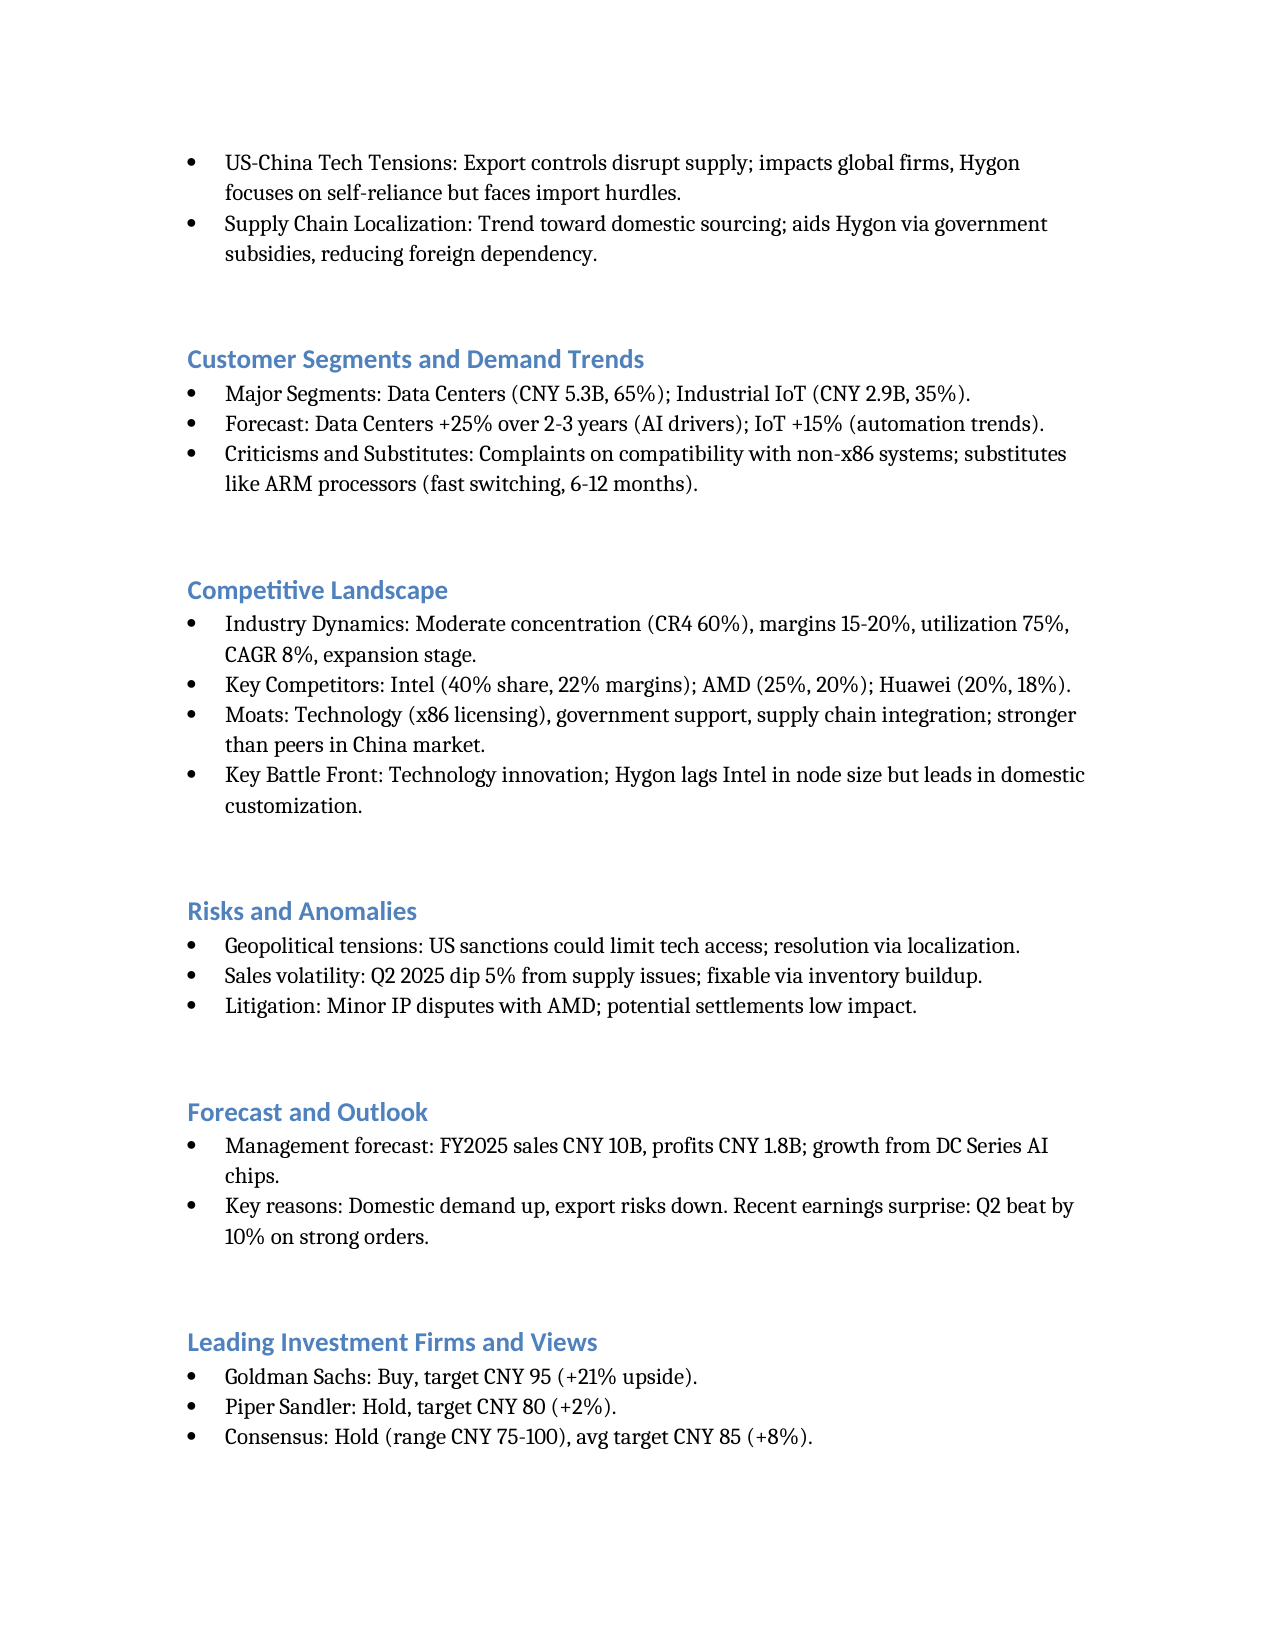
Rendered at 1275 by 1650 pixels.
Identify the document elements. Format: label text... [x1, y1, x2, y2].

list Geopolitical tensions: US sanctions could limit tech access; resolution via localization. [187, 932, 1087, 959]
list Management forecast: FY2025 sales CNY 10B, profits CNY 1.8B; growth from DC Series AI chips. [187, 1133, 1087, 1189]
list Litigation: Minor IP disputes with AMD; potential settlements low impact. [187, 993, 1087, 1019]
list Criticisms and Substitutes: Complaints on compatibility with non-x86 systems; substitutes like ARM processors (fast switching, 6-12 months). [187, 441, 1087, 498]
list Supply Chain Localization: Trend toward domestic sourcing; aids Hygon via government subsidies, reducing foreign dependency. [187, 210, 1087, 267]
list Piper Sandler: Hold, target CNY 80 (+2%). [187, 1394, 1087, 1420]
list Key Competitors: Intel (40% share, 22% margins); AMD (25%, 20%); Huawei (20%, 18%). [187, 672, 1087, 698]
subtitle Competitive Landscape [187, 573, 1087, 606]
list Key Battle Front: Technology innovation; Hygon lags Intel in node size but leads in domestic customization. [187, 762, 1087, 819]
subtitle Customer Segments and Demand Trends [187, 343, 1087, 376]
list Sales volatility: Q2 2025 dip 5% from supply issues; fixable via inventory buildup. [187, 963, 1087, 989]
list Goldman Sachs: Buy, target CNY 95 (+21% upside). [187, 1363, 1087, 1390]
list Key reasons: Domestic demand up, export risks down. Recent earnings surprise: Q2 beat by 10% on strong orders. [187, 1193, 1087, 1250]
list Major Segments: Data Centers (CNY 5.3B, 65%); Industrial IoT (CNY 2.9B, 35%). [187, 381, 1087, 407]
list Consensus: Hold (range CNY 75-100), avg target CNY 85 (+8%). [187, 1424, 1087, 1450]
list Industry Dynamics: Moderate concentration (CR4 60%), margins 15-20%, utilization 75%, CAGR 8%, expansion stage. [187, 611, 1087, 668]
subtitle Forecast and Outlook [187, 1095, 1087, 1128]
subtitle Risks and Anomalies [187, 894, 1087, 928]
list Forecast: Data Centers +25% over 2-3 years (AI drivers); IoT +15% (automation trends). [187, 411, 1087, 437]
list Moats: Technology (x86 licensing), government support, supply chain integration; stronger than peers in China market. [187, 702, 1087, 758]
list US-China Tech Tensions: Export controls disrupt supply; impacts global firms, Hygon focuses on self-reliance but faces import hurdles. [187, 150, 1087, 207]
subtitle Leading Investment Firms and Views [187, 1326, 1087, 1359]
